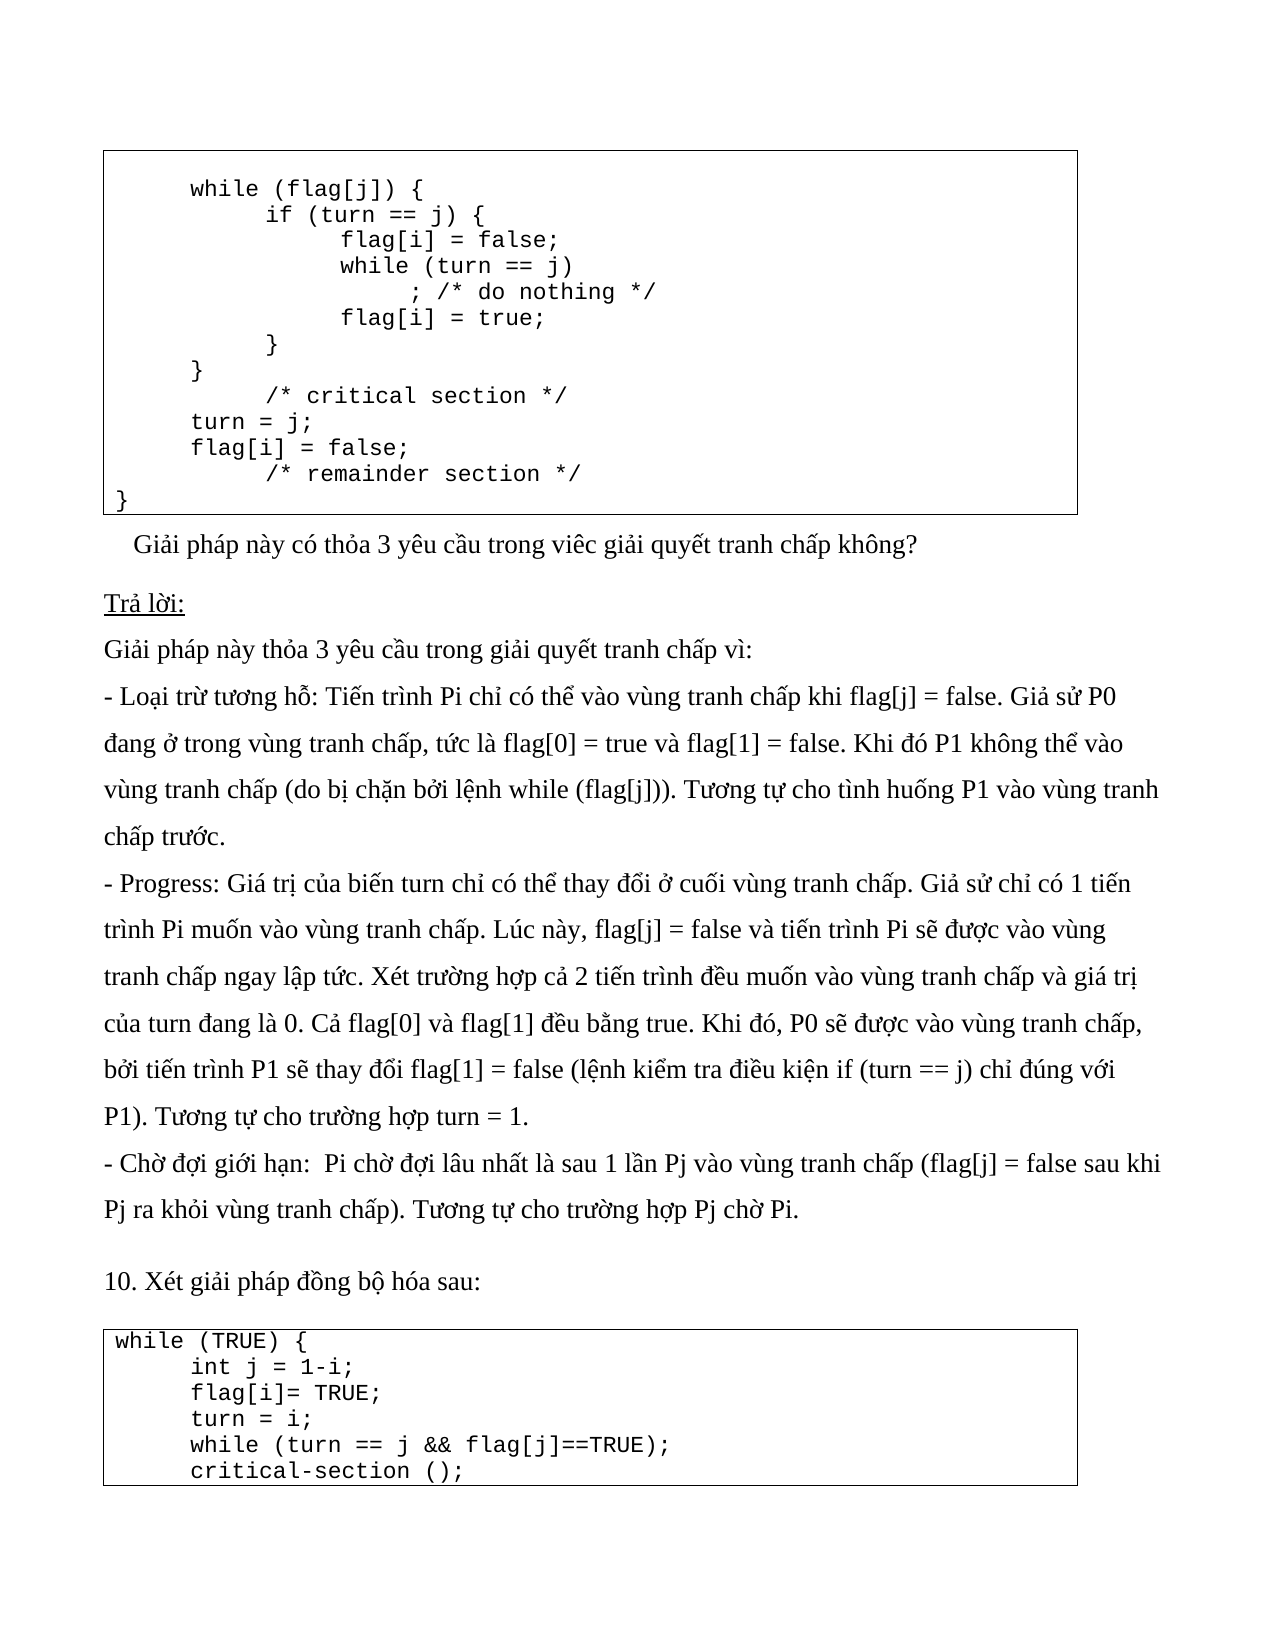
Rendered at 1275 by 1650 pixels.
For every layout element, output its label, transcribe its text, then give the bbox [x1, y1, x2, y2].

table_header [104, 1330, 1077, 1485]
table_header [104, 151, 1077, 514]
list Giải pháp này có thỏa 3 yêu cầu trong viêc giải quyết tranh chấp không? [133, 528, 1167, 559]
text Trả lời: Giải pháp này thỏa 3 yêu cầu trong giải quyết tranh chấp vì: [103, 587, 1167, 665]
text - Loại trừ tương hỗ: Tiến trình Pi chỉ có thể vào vùng tranh chấp khi flag[j] = false. Giả sử P0 đang ở trong vùng tranh chấp, tức là flag[0] = true và flag[1] = false. Khi đó P1 không thể vào vùng tranh chấp (do bị chặn bởi lệnh while (flag[j])). Tương tự cho tình huống P1 vào vùng tranh chấp trước. [103, 680, 1167, 851]
list Xét giải pháp đồng bộ hóa sau: [103, 1265, 1167, 1296]
text - Chờ đợi giới hạn: Pi chờ đợi lâu nhất là sau 1 lần Pj vào vùng tranh chấp (flag[j] = false sau khi Pj ra khỏi vùng tranh chấp). Tương tự cho trường hợp Pj chờ Pi. [103, 1147, 1167, 1225]
text - Progress: Giá trị của biến turn chỉ có thể thay đổi ở cuối vùng tranh chấp. Giả sử chỉ có 1 tiến trình Pi muốn vào vùng tranh chấp. Lúc này, flag[j] = false và tiến trình Pi sẽ được vào vùng tranh chấp ngay lập tức. Xét trường hợp cả 2 tiến trình đều muốn vào vùng tranh chấp và giá trị của turn đang là 0. Cả flag[0] và flag[1] đều bằng true. Khi đó, P0 sẽ được vào vùng tranh chấp, bởi tiến trình P1 sẽ thay đổi flag[1] = false (lệnh kiểm tra điều kiện if (turn == j) chỉ đúng với P1). Tương tự cho trường hợp turn = 1. [103, 867, 1167, 1131]
